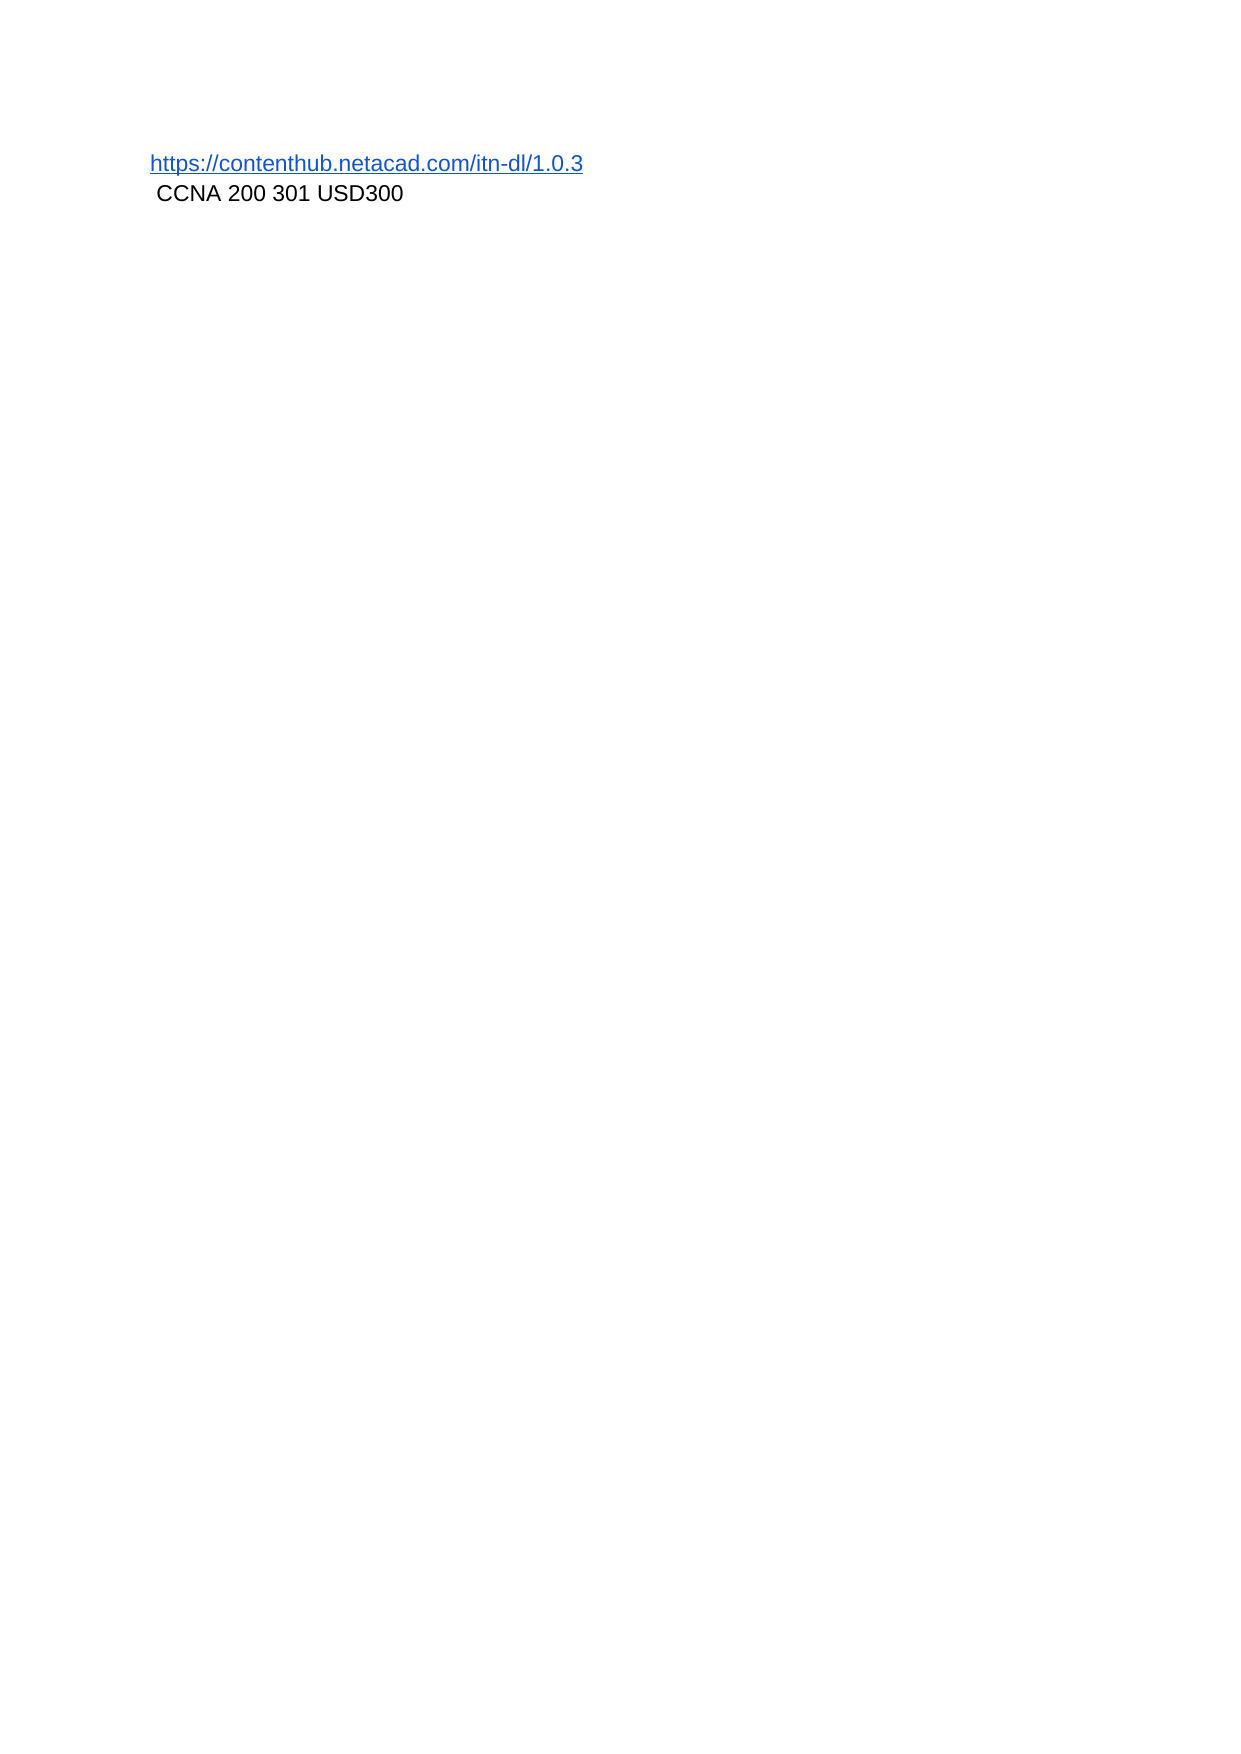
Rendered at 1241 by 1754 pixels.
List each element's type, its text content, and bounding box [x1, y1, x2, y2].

text CCNA 200 301 USD300 [150, 180, 1090, 207]
text https://contenthub.netacad.com/itn-dl/1.0.3 [150, 150, 1090, 176]
